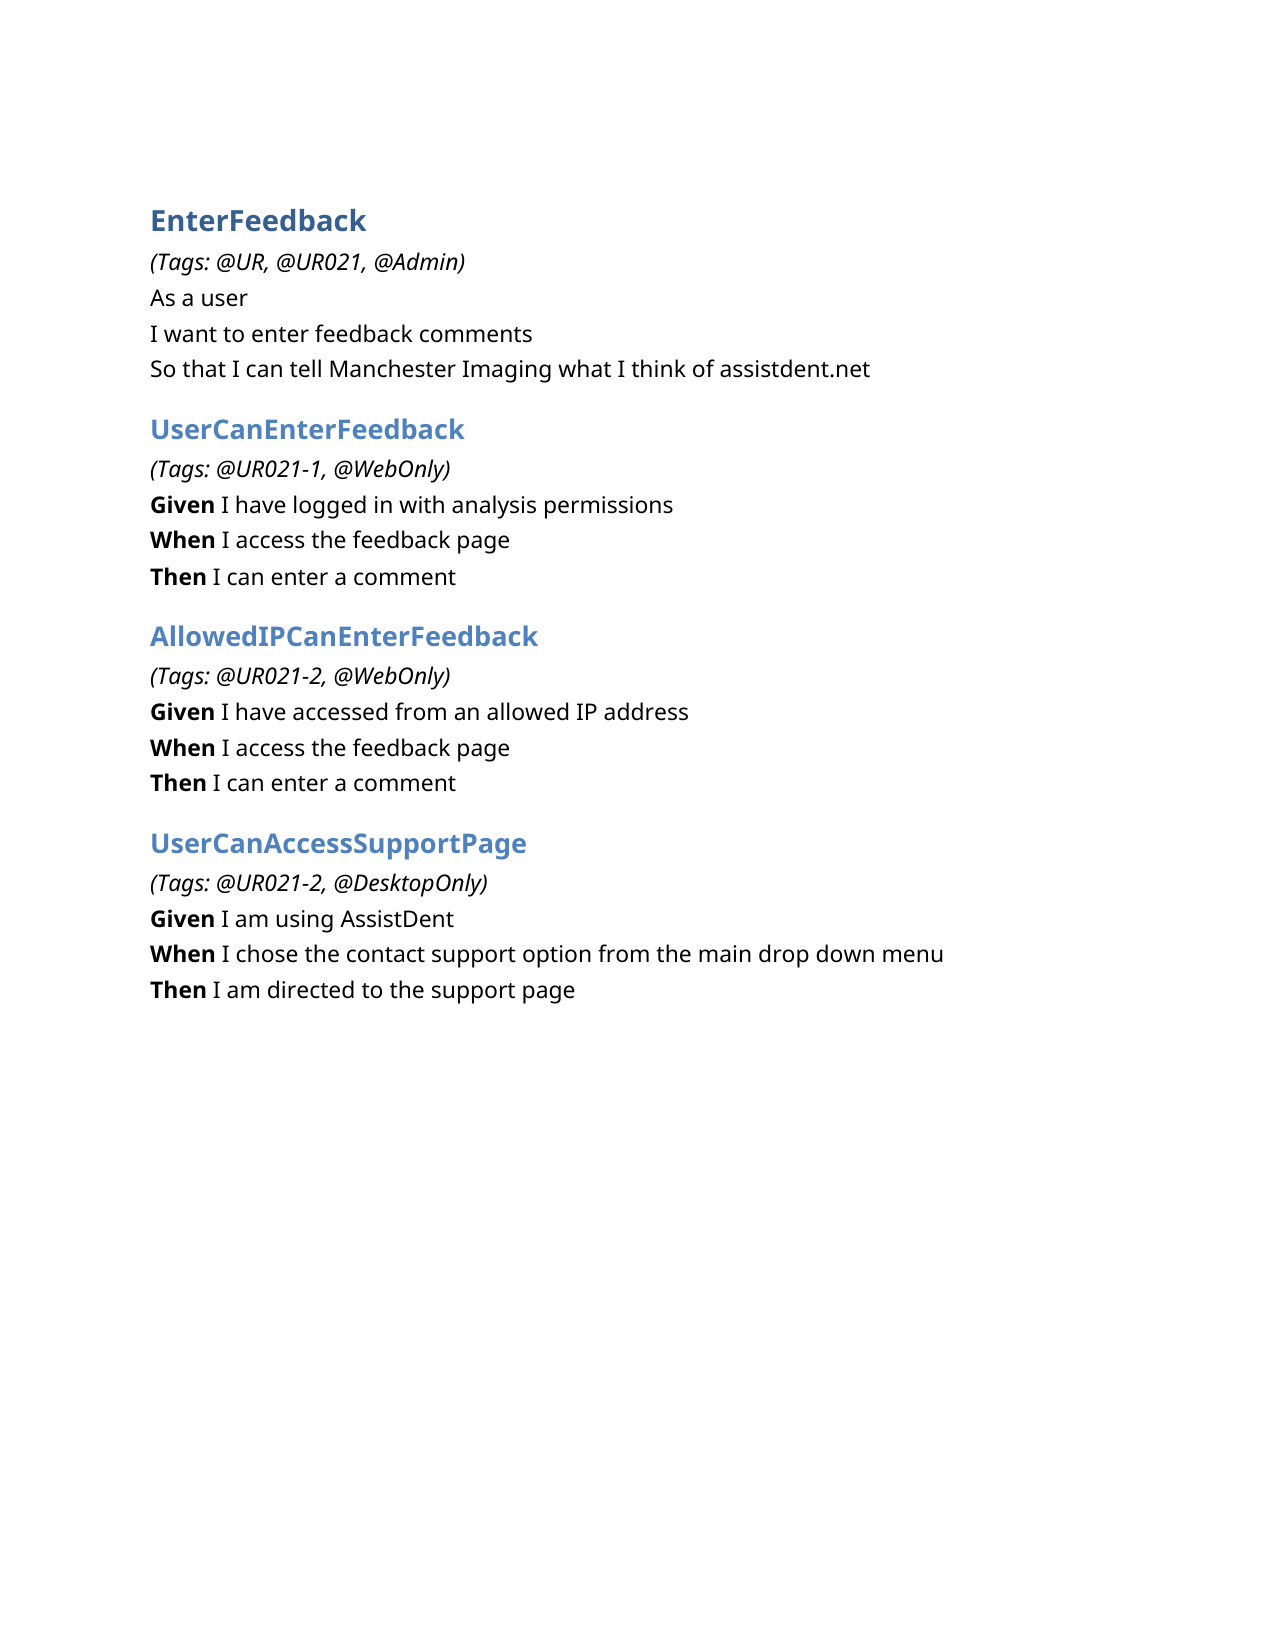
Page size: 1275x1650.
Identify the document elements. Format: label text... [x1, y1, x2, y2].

subtitle AllowedIPCanEnterFeedback [150, 617, 1125, 654]
text I want to enter feedback comments [150, 317, 1125, 349]
text Given I have accessed from an allowed IP address [150, 696, 1125, 727]
text (Tags: @UR021-1, @WebOnly) [150, 453, 1125, 484]
text When I chose the contact support option from the main drop down menu [150, 938, 1125, 970]
text (Tags: @UR021-2, @WebOnly) [150, 659, 1125, 691]
text So that I can tell Manchester Imaging what I think of assistdent.net [150, 353, 1125, 385]
text Given I have logged in with analysis permissions [150, 488, 1125, 520]
text Given I am using AssistDent [150, 902, 1125, 934]
text (Tags: @UR021-2, @DesktopOnly) [150, 867, 1125, 898]
text (Tags: @UR, @UR021, @Admin) [150, 246, 1125, 277]
text Then I can enter a comment [150, 767, 1125, 799]
text Then I can enter a comment [150, 560, 1125, 592]
subtitle UserCanEnterFeedback [150, 410, 1125, 447]
subtitle EnterFeedback [150, 200, 1125, 240]
text When I access the feedback page [150, 524, 1125, 556]
subtitle UserCanAccessSupportPage [150, 824, 1125, 861]
text As a user [150, 282, 1125, 313]
text When I access the feedback page [150, 731, 1125, 763]
text Then I am directed to the support page [150, 974, 1125, 1006]
